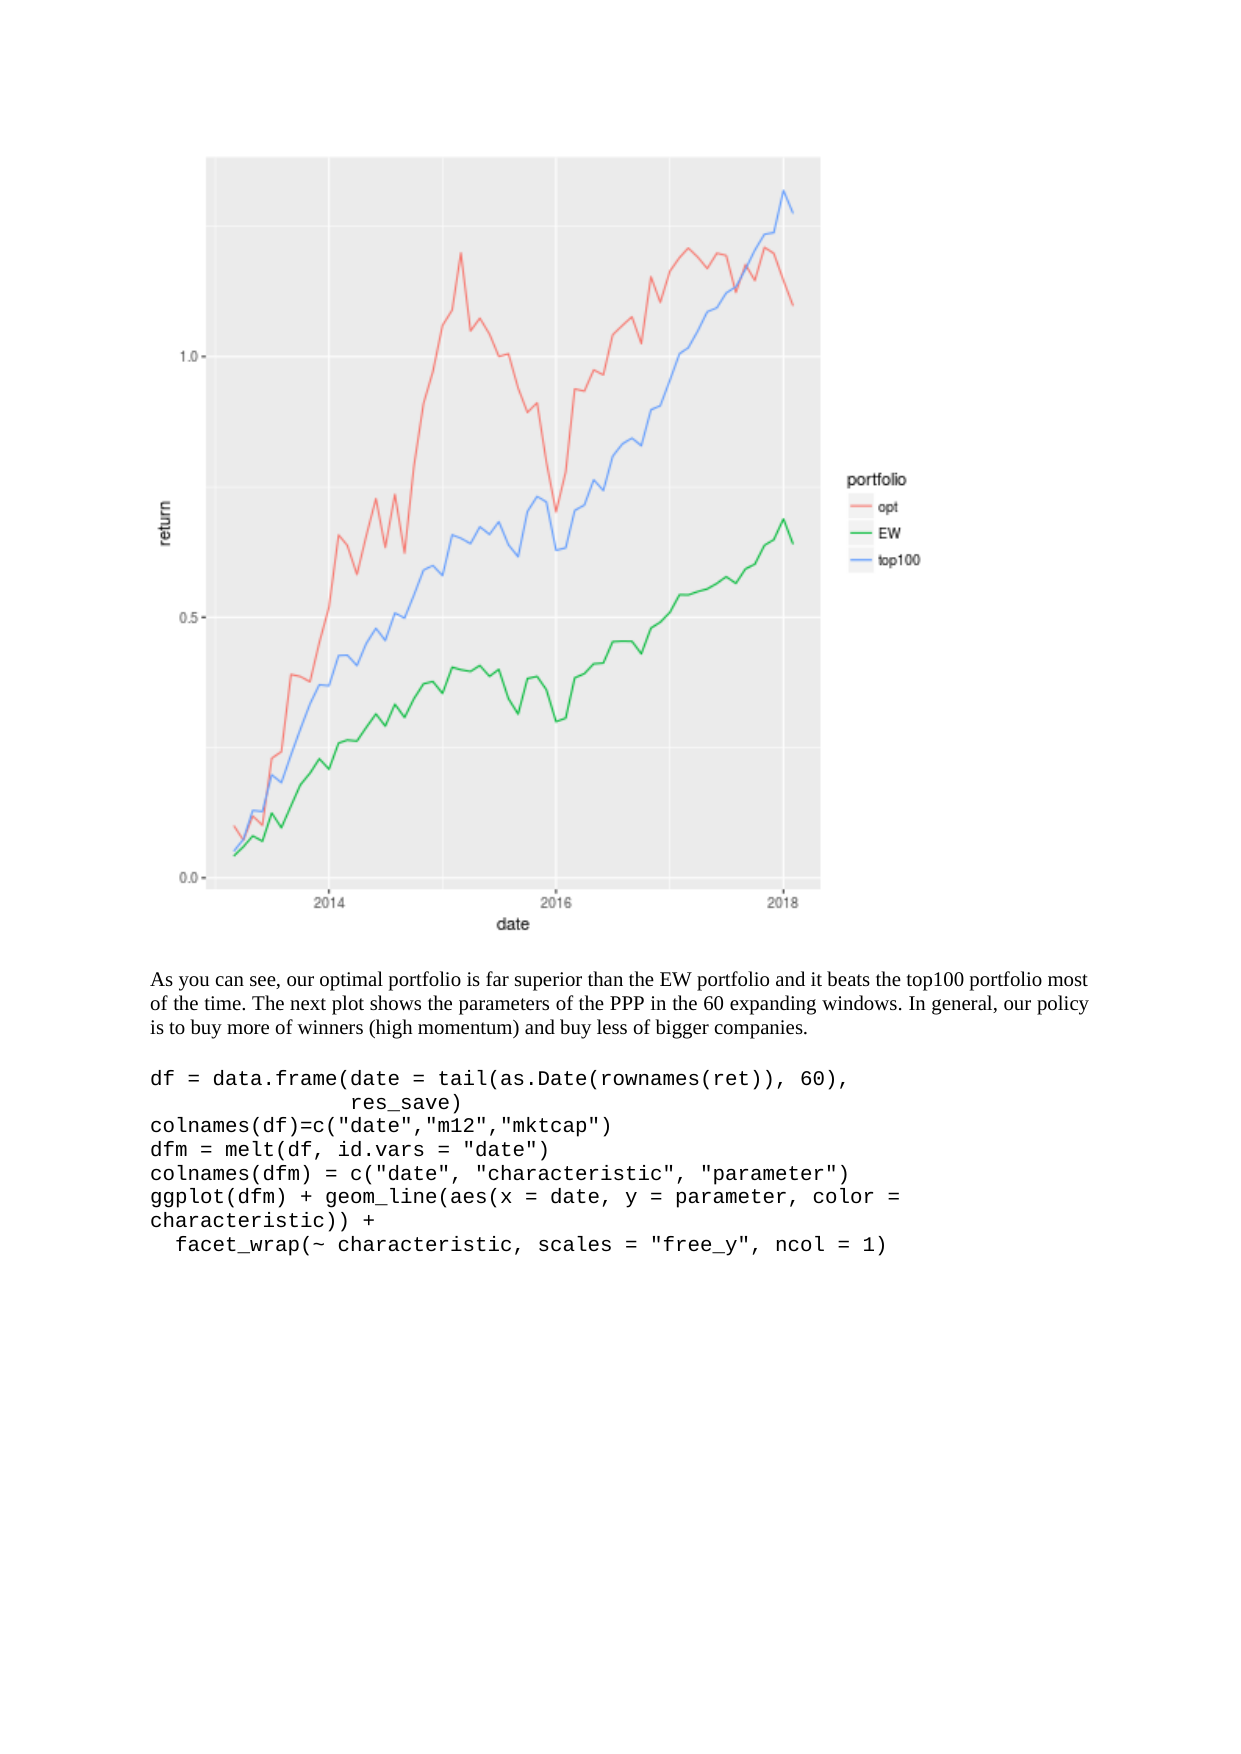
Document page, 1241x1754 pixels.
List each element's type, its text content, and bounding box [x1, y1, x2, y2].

text facet_wrap(~ characteristic, scales = "free_y", ncol = 1) [150, 1233, 1090, 1257]
text colnames(df)=c("date","m12","mktcap") [150, 1115, 1090, 1139]
text colnames(dfm) = c("date", "characteristic", "parameter") [150, 1163, 1090, 1186]
text As you can see, our optimal portfolio is far superior than the EW portfolio and it beats the top100 portfolio most of the time. The next plot shows the parameters of the PPP in the 60 expanding windows. In general, our policy is to buy more of winners (high momentum) and buy less of bigger companies. [150, 967, 1090, 1039]
text res_save) [150, 1092, 1090, 1115]
text dfm = melt(df, id.vars = "date") [150, 1139, 1090, 1163]
text df = data.frame(date = tail(as.Date(rownames(ret)), 60), [150, 1068, 1090, 1092]
picture [150, 150, 938, 938]
text ggplot(dfm) + geom_line(aes(x = date, y = parameter, color = characteristic)) + [150, 1186, 1090, 1233]
